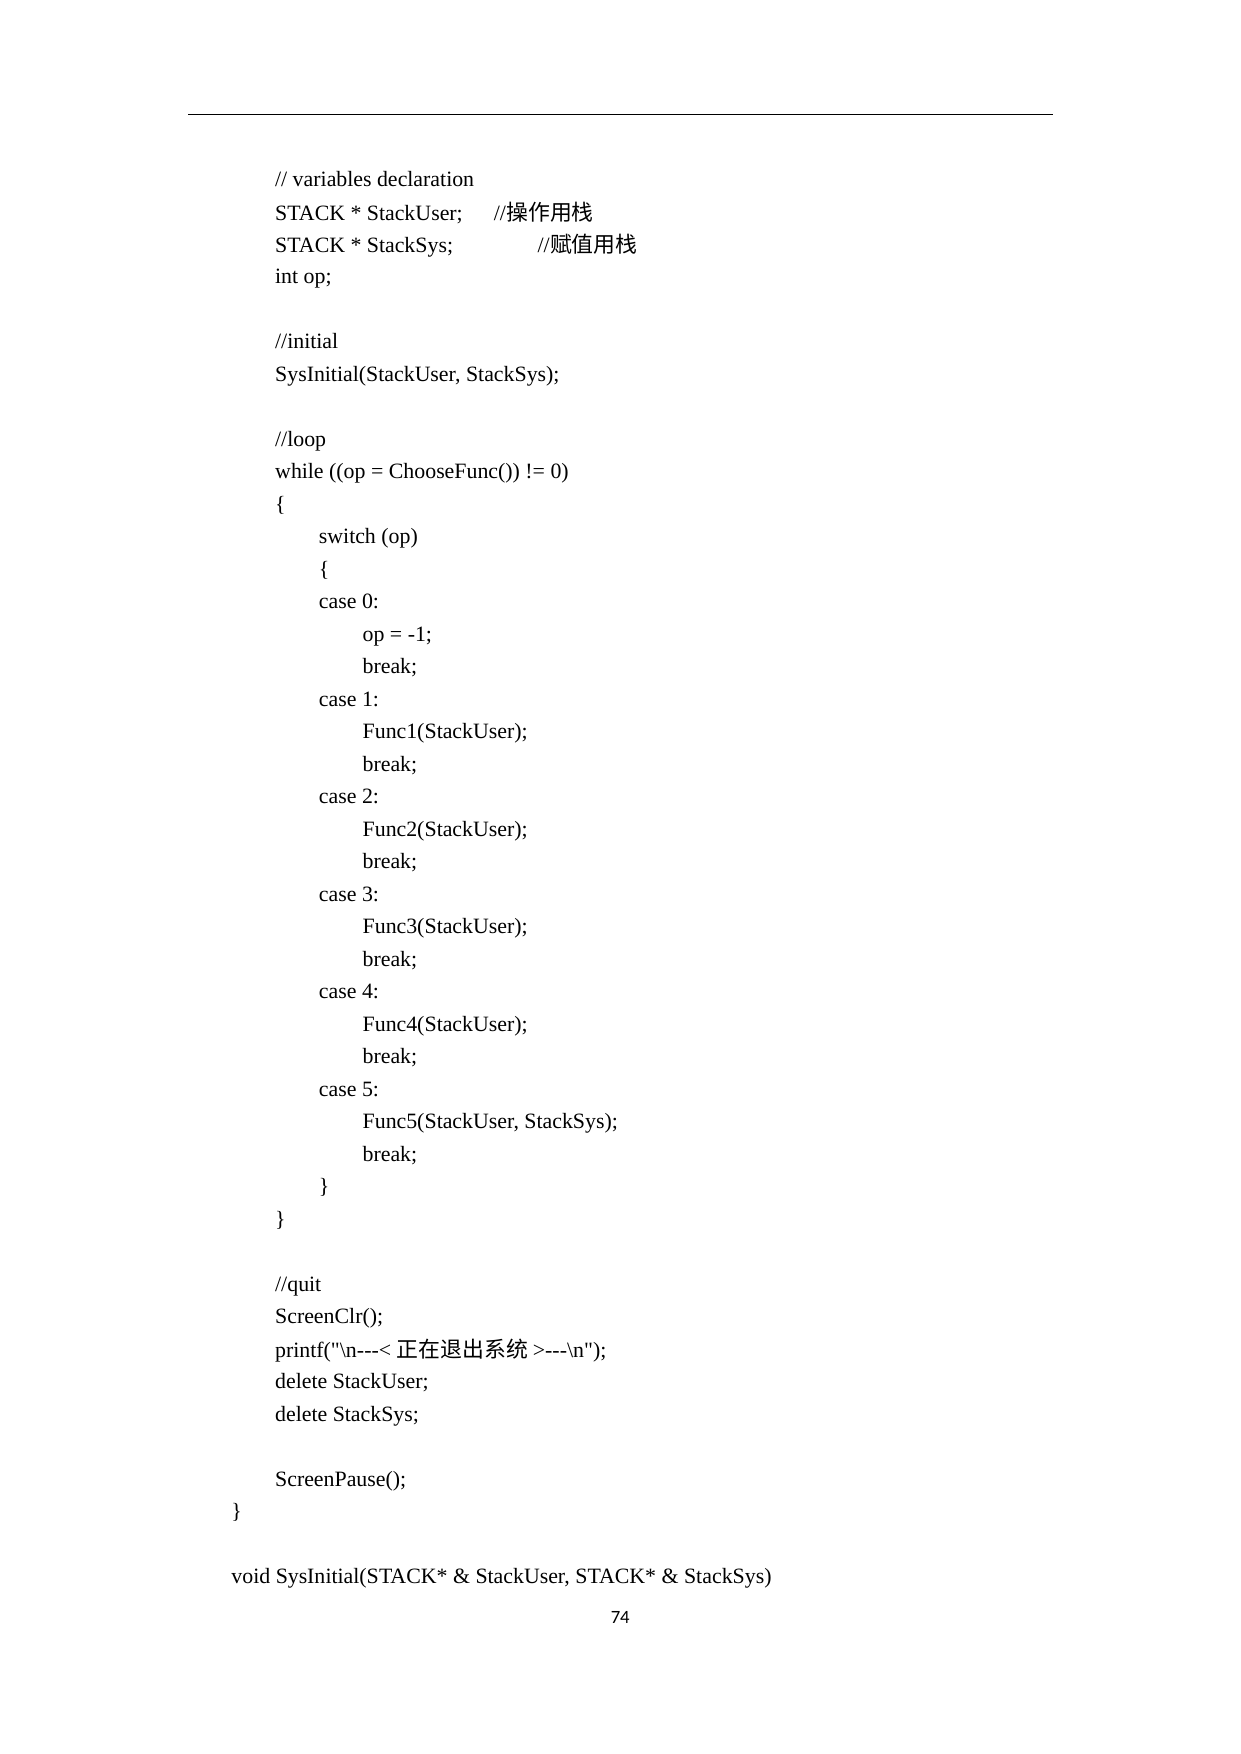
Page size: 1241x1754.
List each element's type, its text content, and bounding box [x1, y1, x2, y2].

text case 5: [187, 1072, 1053, 1104]
text op = -1; [187, 617, 1053, 649]
text { [187, 552, 1053, 584]
text void SysInitial(STACK* & StackUser, STACK* & StackSys) [187, 1559, 1053, 1592]
text while ((op = ChooseFunc()) != 0) [187, 454, 1053, 487]
text case 1: [187, 682, 1053, 714]
text STACK * StackUser; //操作用栈 [187, 194, 1053, 227]
text Func5(StackUser, StackSys); [187, 1104, 1053, 1137]
text //initial [187, 324, 1053, 357]
text ScreenClr(); [187, 1299, 1053, 1332]
text //loop [187, 422, 1053, 454]
text { [187, 487, 1053, 519]
text SysInitial(StackUser, StackSys); [187, 357, 1053, 389]
text break; [187, 1137, 1053, 1169]
text case 0: [187, 584, 1053, 617]
text Func1(StackUser); [187, 714, 1053, 747]
text break; [187, 747, 1053, 779]
text delete StackUser; [187, 1364, 1053, 1397]
text Func4(StackUser); [187, 1007, 1053, 1039]
text Func2(StackUser); [187, 812, 1053, 844]
text switch (op) [187, 519, 1053, 552]
text break; [187, 942, 1053, 974]
text // variables declaration [187, 162, 1053, 194]
text ScreenPause(); [187, 1462, 1053, 1494]
text case 3: [187, 877, 1053, 909]
text break; [187, 1039, 1053, 1072]
text break; [187, 844, 1053, 877]
text } [187, 1202, 1053, 1234]
text break; [187, 649, 1053, 682]
text case 2: [187, 779, 1053, 812]
text int op; [187, 259, 1053, 292]
text case 4: [187, 974, 1053, 1007]
text //quit [187, 1267, 1053, 1299]
text STACK * StackSys; //赋值用栈 [187, 227, 1053, 259]
text printf("\n---< 正在退出系统 >---\n"); [187, 1332, 1053, 1364]
text } [187, 1494, 1053, 1527]
text } [187, 1169, 1053, 1202]
text delete StackSys; [187, 1397, 1053, 1429]
text Func3(StackUser); [187, 909, 1053, 942]
